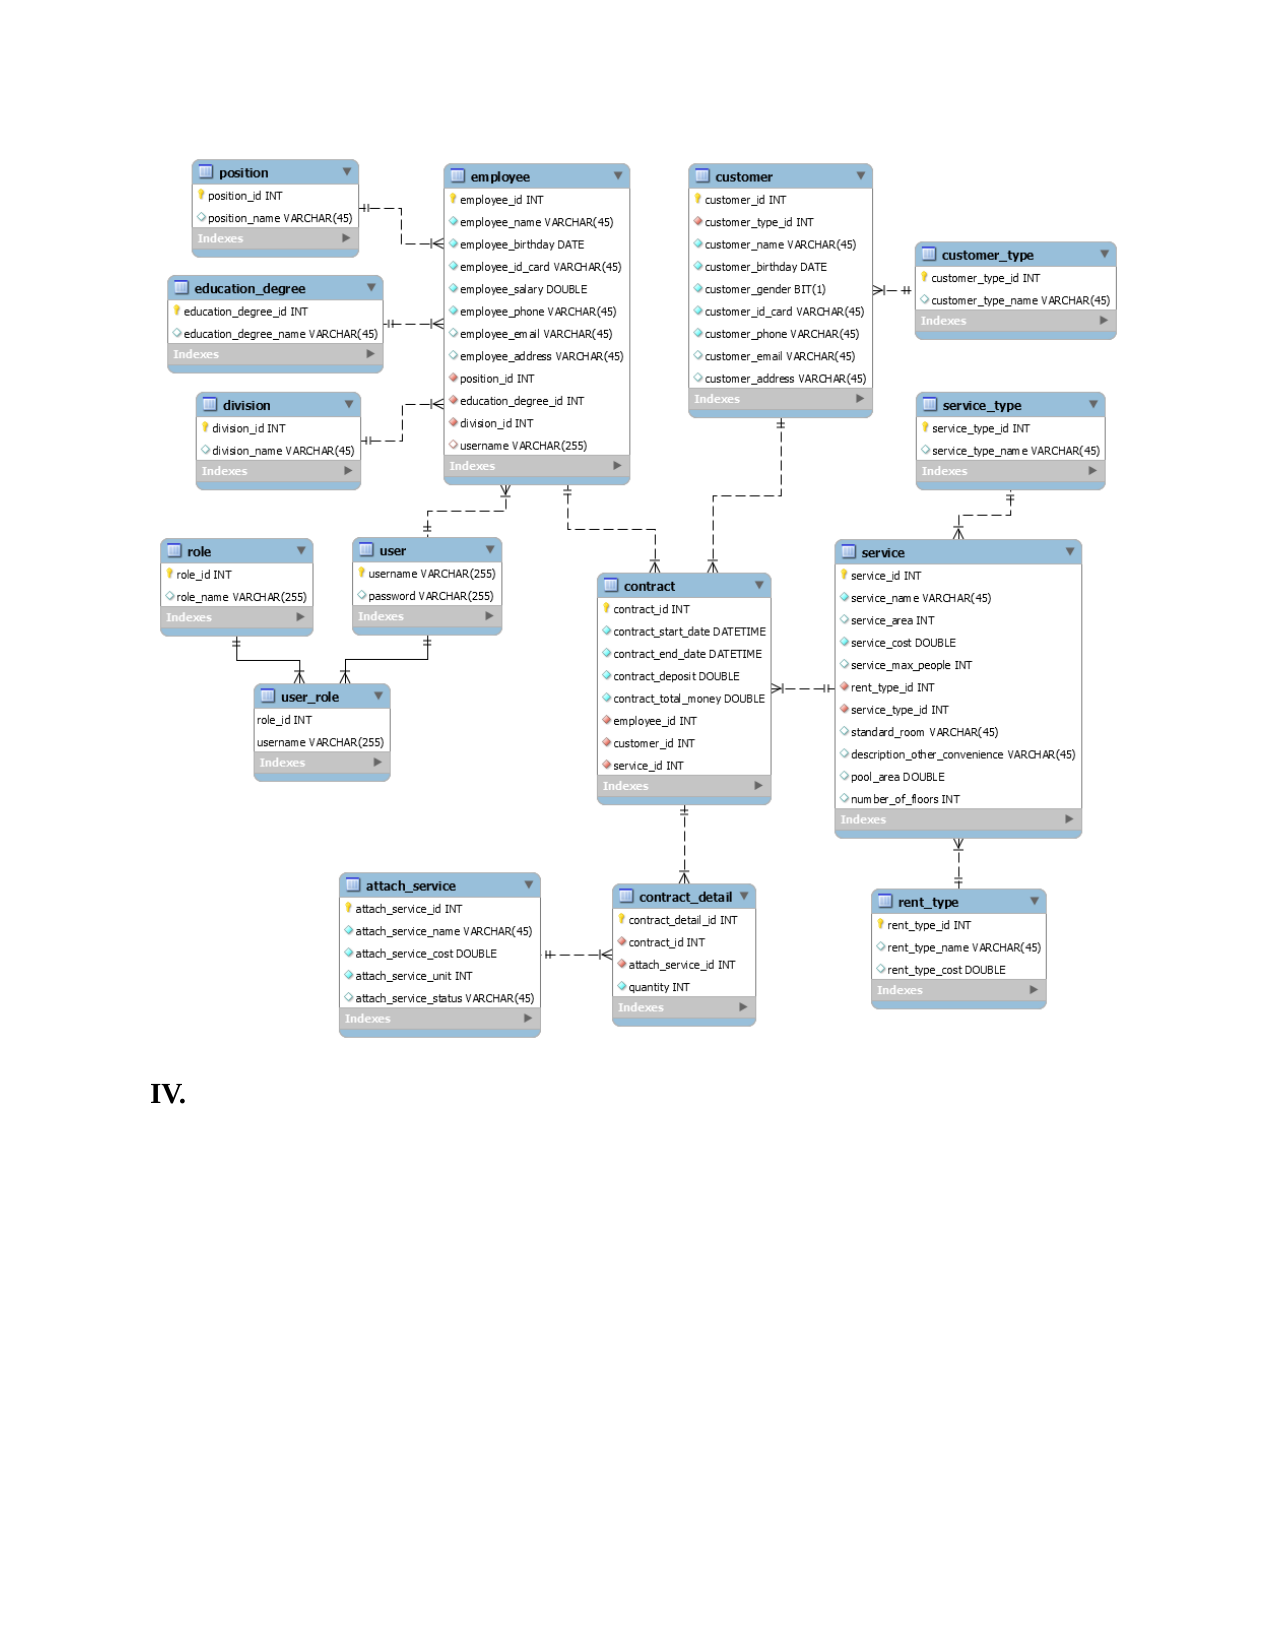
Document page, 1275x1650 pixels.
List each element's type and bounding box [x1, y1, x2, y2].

picture [150, 150, 1125, 1047]
